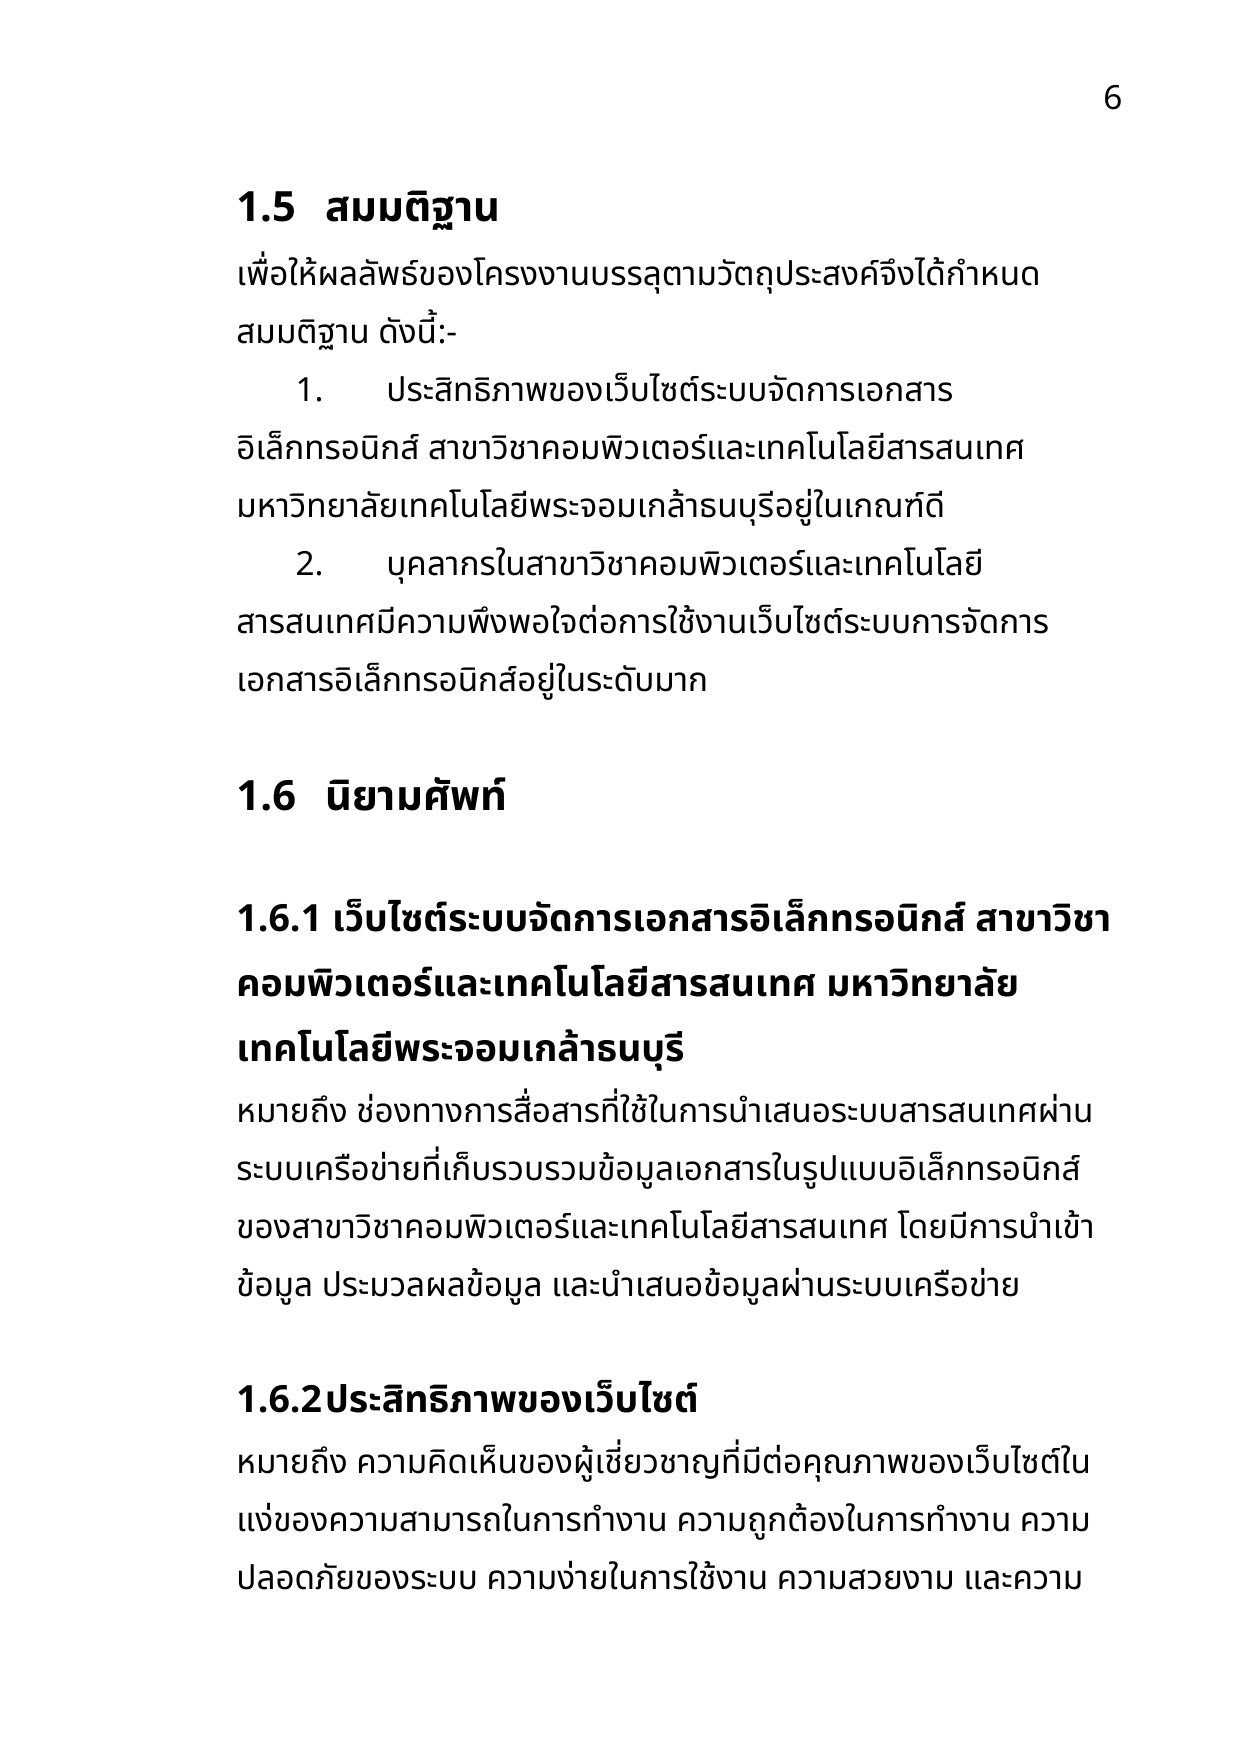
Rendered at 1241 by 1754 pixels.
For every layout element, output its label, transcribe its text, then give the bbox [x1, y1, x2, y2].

list เพื่อให้ผลลัพธ์ของโครงงานบรรลุตามวัตถุประสงค์จึงได้กำหนดสมมติฐาน ดังนี้:- [236, 250, 1122, 358]
text 1.6.2 ประสิทธิภาพของเว็บไซต์ [236, 1318, 1122, 1429]
list หมายถึง ช่องทางการสื่อสารที่ใช้ในการนำเสนอระบบสารสนเทศผ่านระบบเครือข่ายที่เก็บรวบรวมข้อมูลเอกสารในรูปแบบอิเล็กทรอนิกส์ ของสาขาวิชาคอมพิวเตอร์และเทคโนโลยีสารสนเทศ โดยมีการนำเข้าข้อมูล ประมวลผลข้อมูล และนำเสนอข้อมูลผ่านระบบเครือข่าย [236, 1087, 1122, 1311]
text 1. ประสิทธิภาพของเว็บไซต์ระบบจัดการเอกสารอิเล็กทรอนิกส์ สาขาวิชาคอมพิวเตอร์และเทคโนโลยีสารสนเทศ มหาวิทยาลัยเทคโนโลยีพระจอมเกล้าธนบุรีอยู่ในเกณฑ์ดี [236, 366, 1122, 532]
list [236, 1438, 1122, 1604]
list 2. บุคลากรในสาขาวิชาคอมพิวเตอร์และเทคโนโลยีสารสนเทศมีความพึงพอใจต่อการใช้งานเว็บไซต์ระบบการจัดการเอกสารอิเล็กทรอนิกส์อยู่ในระดับมาก [236, 540, 1122, 706]
list 1.6.1 เว็บไซต์ระบบจัดการเอกสารอิเล็กทรอนิกส์ สาขาวิชาคอมพิวเตอร์และเทคโนโลยีสารสนเทศ มหาวิทยาลัยเทคโนโลยีพระจอมเกล้าธนบุรี [236, 891, 1122, 1078]
text 1.6 นิยามศัพท์ [236, 766, 1122, 829]
list 1.5 สมมติฐาน [236, 177, 1122, 241]
